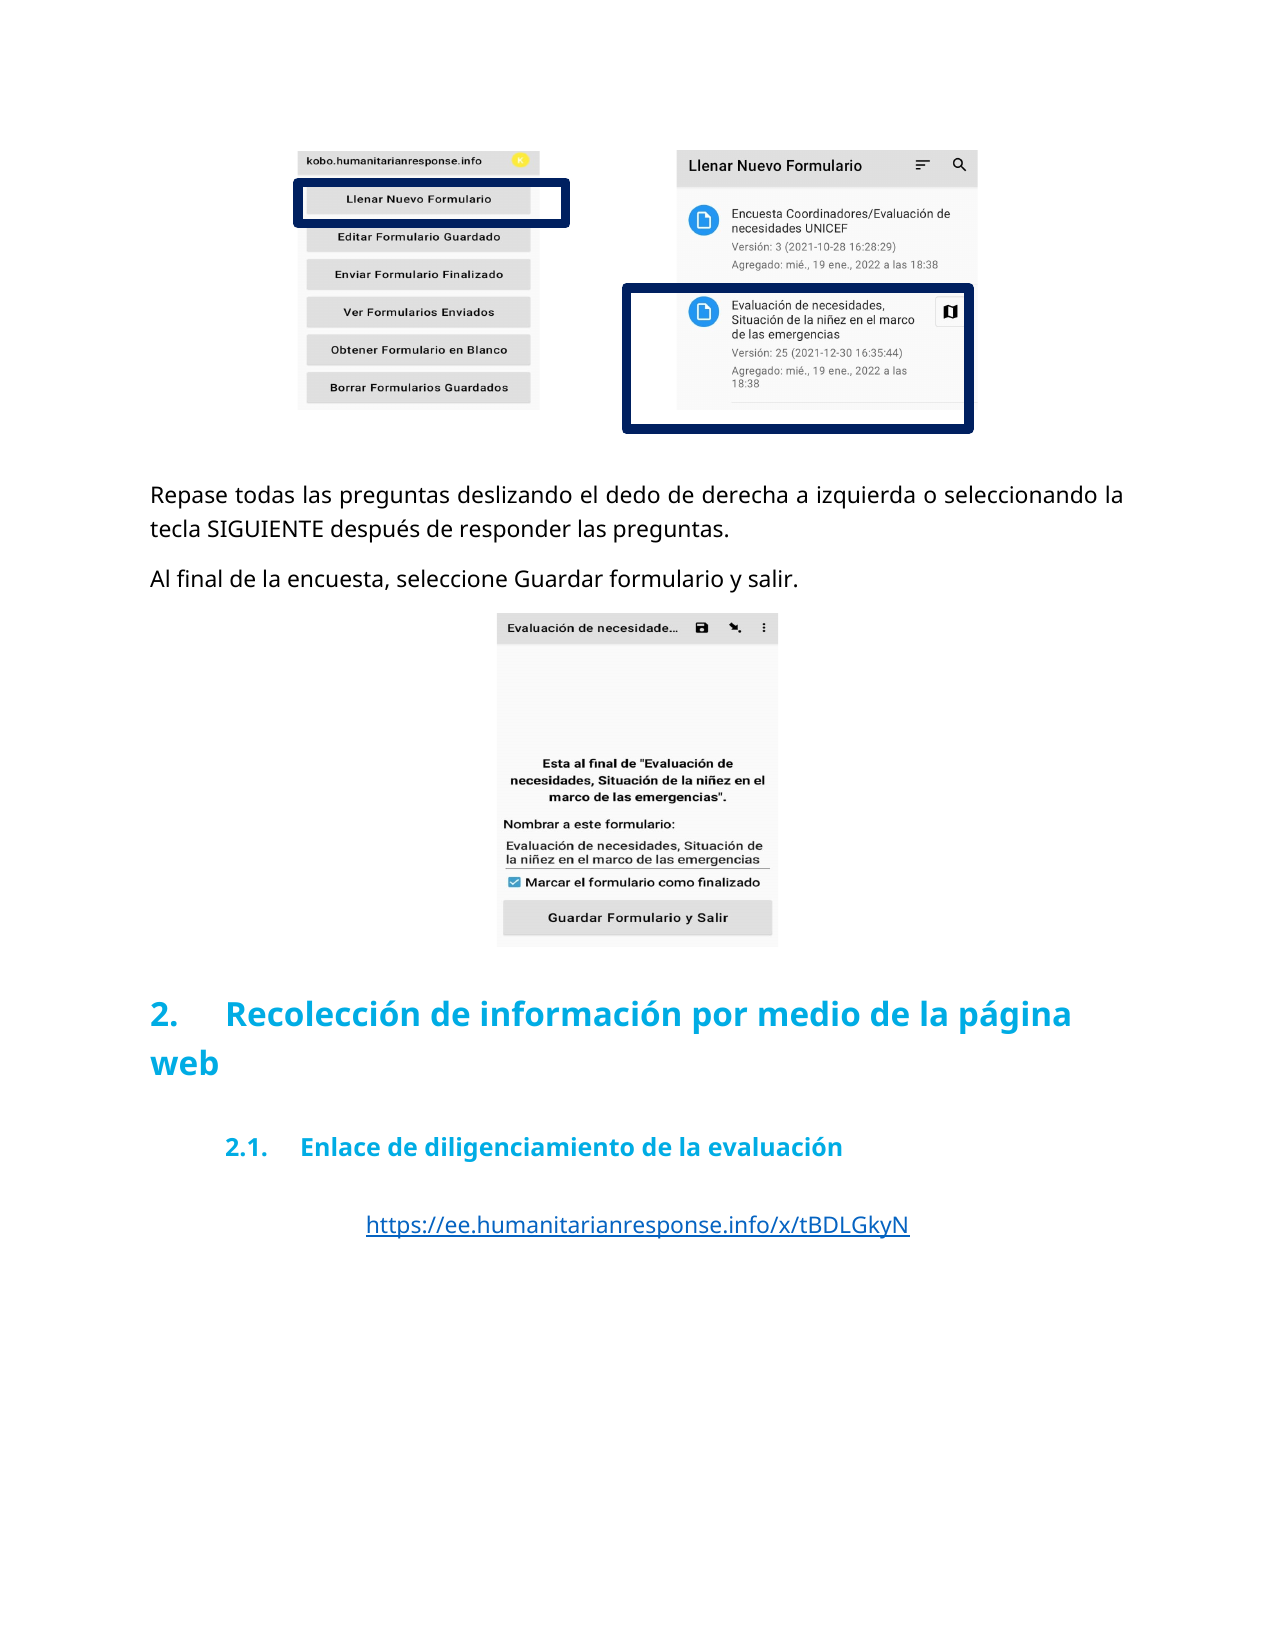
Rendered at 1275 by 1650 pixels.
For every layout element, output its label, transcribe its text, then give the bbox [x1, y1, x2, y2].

text Al final de la encuesta, seleccione Guardar formulario y salir. [150, 563, 1125, 594]
picture [676, 150, 978, 410]
picture [676, 293, 964, 410]
subtitle Recolección de información por medio de la página web [150, 991, 1125, 1085]
picture [297, 228, 540, 410]
picture [303, 187, 540, 219]
picture [496, 613, 779, 947]
subtitle Enlace de diligenciamiento de la evaluación [225, 1130, 1125, 1164]
text https://ee.humanitarianresponse.info/x/tBDLGkyN [150, 1208, 1125, 1240]
picture [297, 151, 540, 178]
text Repase todas las preguntas deslizando el dedo de derecha a izquierda o seleccionando la tecla SIGUIENTE después de responder las preguntas. [150, 479, 1125, 544]
